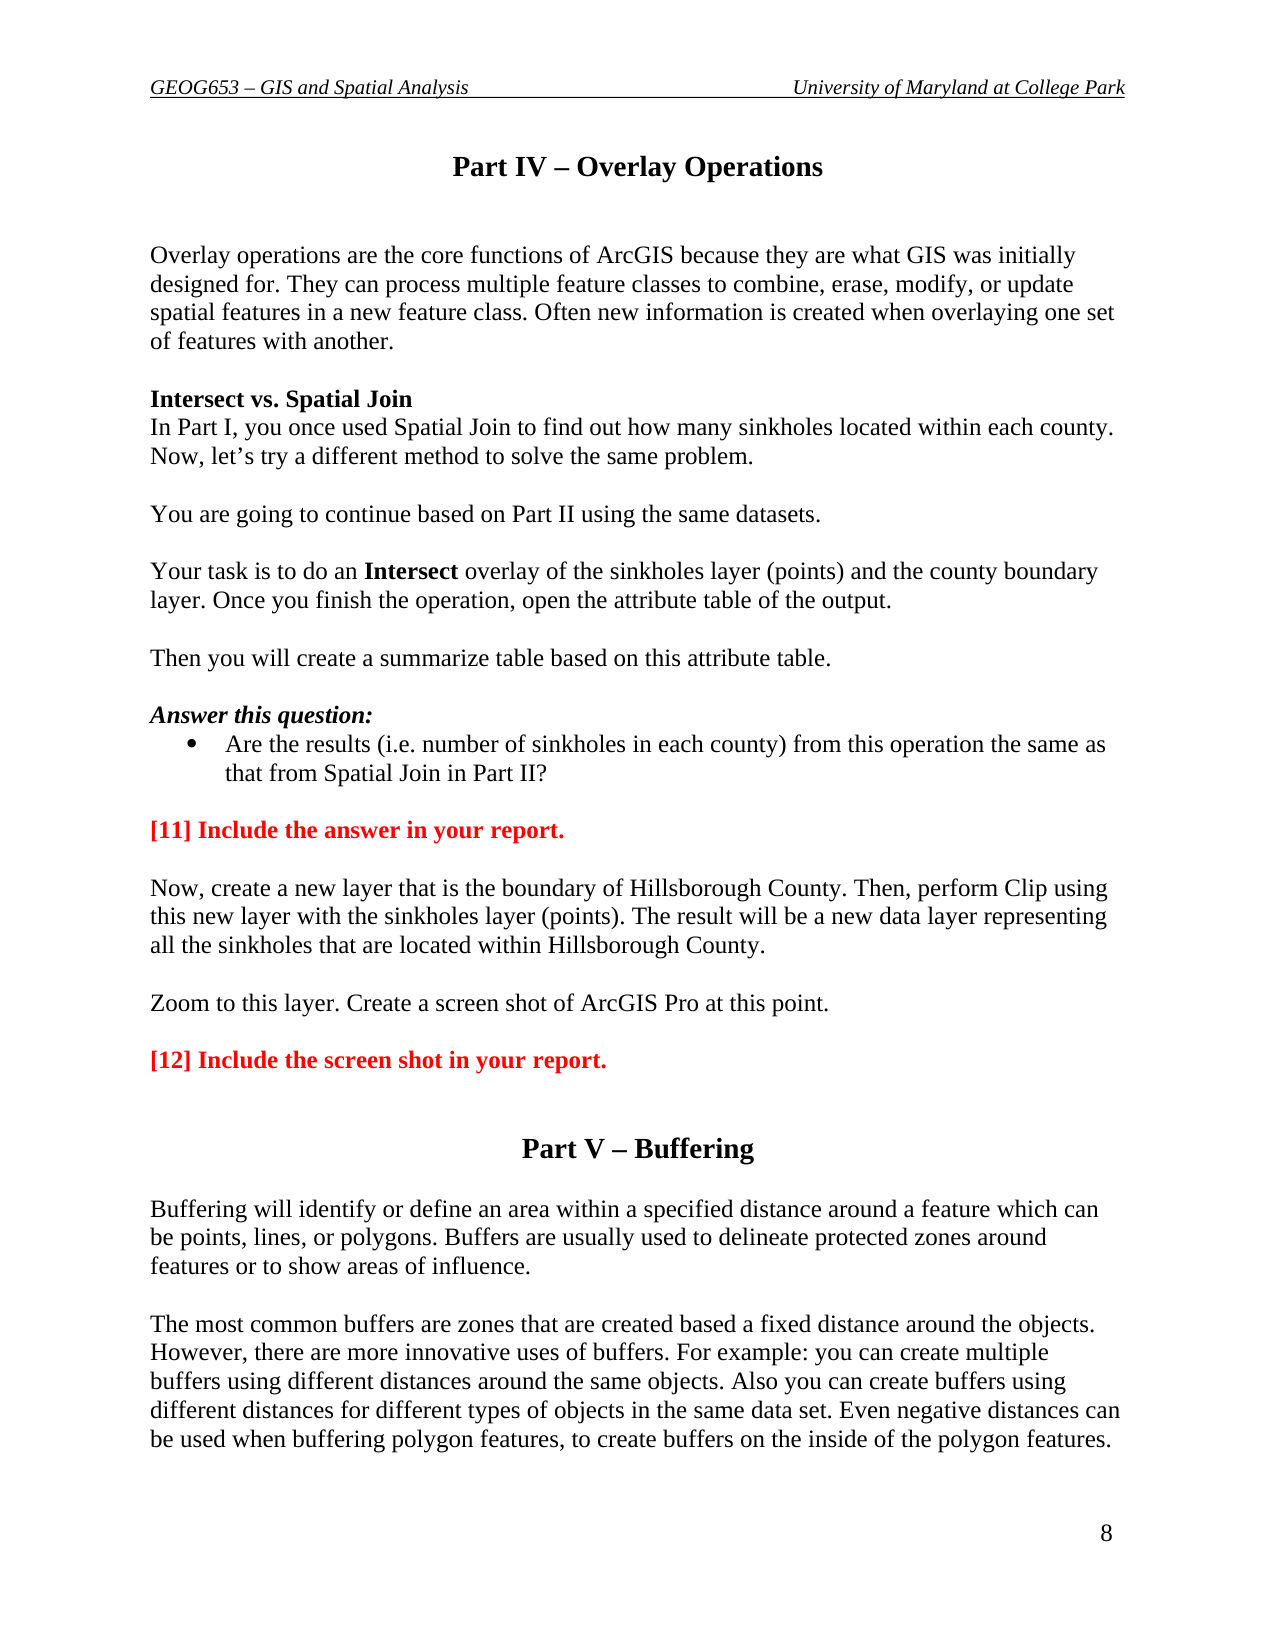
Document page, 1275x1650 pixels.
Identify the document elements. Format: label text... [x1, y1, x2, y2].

text Zoom to this layer. Create a screen shot of ArcGIS Pro at this point. [150, 988, 1137, 1016]
text You are going to continue based on Part II using the same datasets. [150, 499, 1137, 527]
text Your task is to do an Intersect overlay of the sinkholes layer (points) and the county boundary layer. Once you finish the operation, open the attribute table of the output. [150, 556, 1101, 614]
subtitle Intersect vs. Spatial Join [150, 384, 1137, 412]
text Then you will create a summarize table based on this attribute table. [150, 643, 1137, 671]
text Now, create a new layer that is the boundary of Hillsborough County. Then, perform Clip using this new layer with the sinkholes layer (points). The result will be a new data layer representing all the sinkholes that are located within Hillsborough County. [150, 873, 1108, 959]
subtitle Answer this question: [150, 700, 1137, 729]
text Buffering will identify or define an area within a specified distance around a feature which can be points, lines, or polygons. Buffers are usually used to delineate protected zones around features or to show areas of influence. [150, 1194, 1101, 1280]
list Include the screen shot in your report. [150, 1045, 1137, 1074]
text Overlay operations are the core functions of ArcGIS because they are what GIS was initially designed for. They can process multiple feature classes to combine, erase, modify, or update spatial features in a new feature class. Often new information is created when overlaying one set of features with another. [150, 240, 1120, 355]
text In Part I, you once used Spatial Join to find out how many sinkholes located within each county. Now, let’s try a different method to solve the same problem. [150, 412, 1117, 470]
subtitle Include the answer in your report. [150, 815, 1137, 844]
subtitle Part V – Buffering [304, 1131, 971, 1165]
list Are the results (i.e. number of sinkholes in each county) from this operation the same as that from Spatial Join in Part II? [187, 729, 1106, 786]
subtitle Part IV – Overlay Operations [304, 149, 971, 183]
text The most common buffers are zones that are created based a fixed distance around the objects. However, there are more innovative uses of buffers. For example: you can create multiple buffers using different distances around the same objects. Also you can create buffers using different distances for different types of objects in the same data set. Even negative distances can be used when buffering polygon features, to create buffers on the inside of the polygon features. [150, 1309, 1121, 1452]
